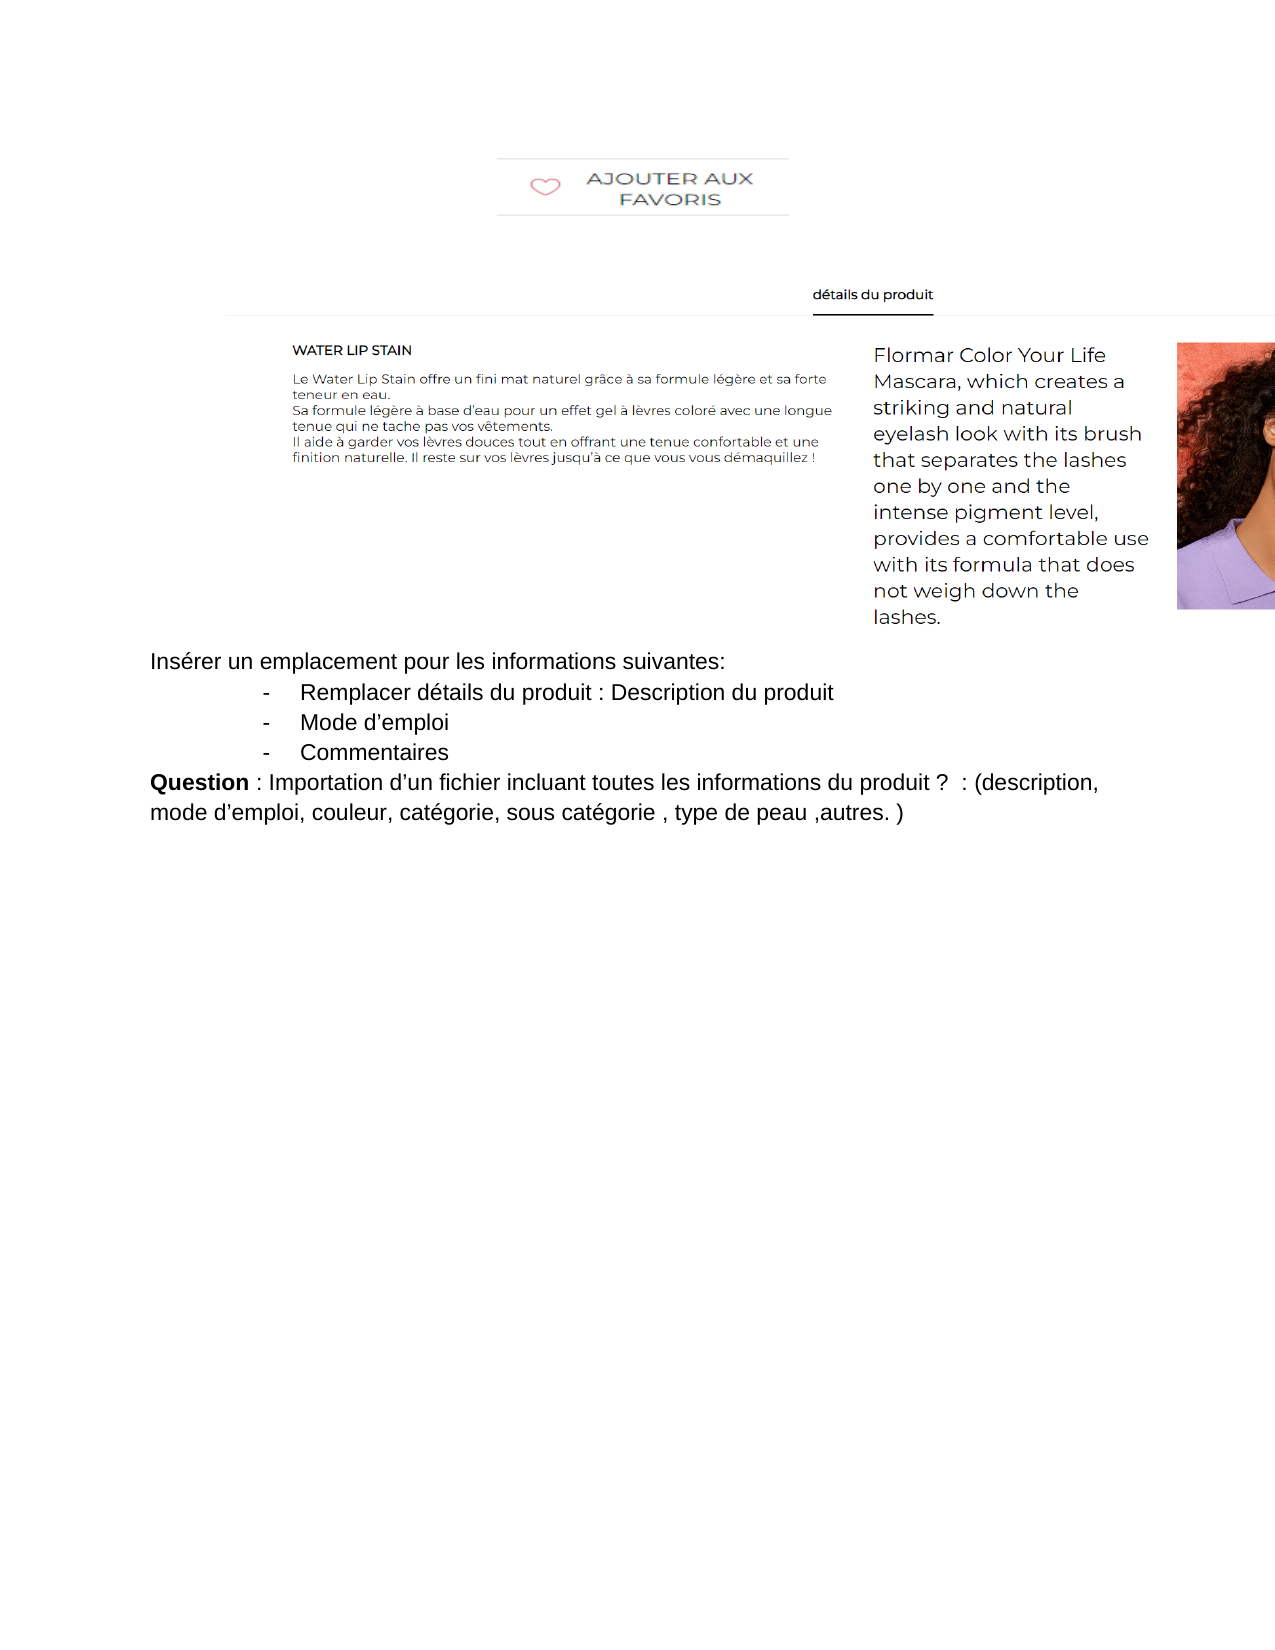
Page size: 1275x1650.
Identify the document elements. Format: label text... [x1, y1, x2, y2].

text Insérer un emplacement pour les informations suivantes: [150, 648, 1125, 674]
list Commentaires [262, 739, 1125, 765]
text Question : Importation d’un fichier incluant toutes les informations du produit ? : (description, mode d’emploi, couleur, catégorie, sous catégorie , type de peau ,autres. ) [150, 769, 1125, 826]
picture [225, 257, 1275, 645]
list Mode d’emploi [262, 709, 1125, 735]
picture [485, 150, 790, 224]
list Remplacer détails du produit : Description du produit [262, 678, 1125, 705]
